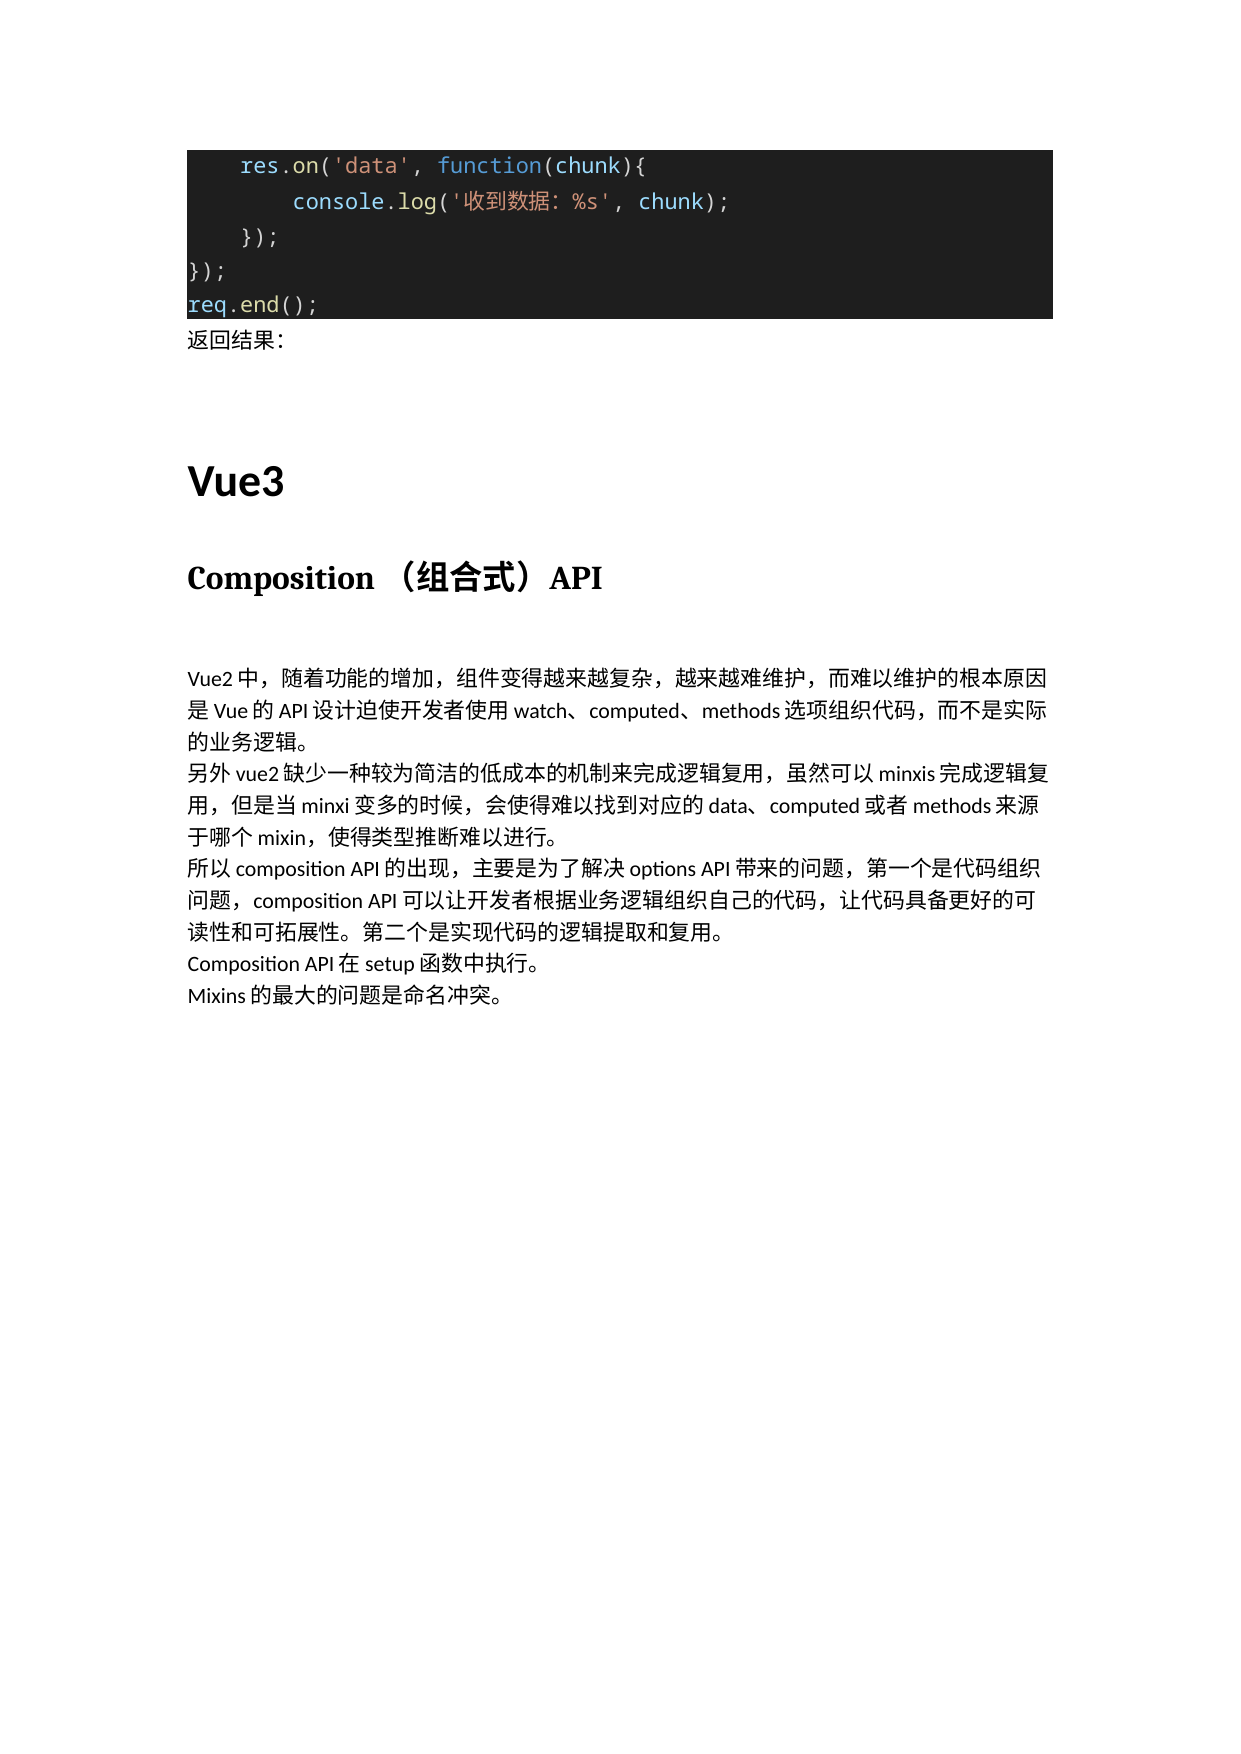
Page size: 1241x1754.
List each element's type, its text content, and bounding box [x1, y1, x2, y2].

text 所以composition API的出现，主要是为了解决options API带来的问题，第一个是代码组织问题，composition API可以让开发者根据业务逻辑组织自己的代码，让代码具备更好的可读性和可拓展性。第二个是实现代码的逻辑提取和复用。 [187, 851, 1053, 946]
text res.on('data', function(chunk){ [187, 150, 1053, 180]
text Composition API在setup函数中执行。 [187, 946, 1053, 978]
text req.end(); [187, 289, 1053, 319]
text 返回结果： [187, 323, 1053, 355]
subtitle Vue3 [187, 452, 1053, 508]
text 另外vue2缺少一种较为简洁的低成本的机制来完成逻辑复用，虽然可以minxis完成逻辑复用，但是当minxi变多的时候，会使得难以找到对应的data、computed或者methods来源于哪个mixin，使得类型推断难以进行。 [187, 756, 1053, 851]
text Vue2中，随着功能的增加，组件变得越来越复杂，越来越难维护，而难以维护的根本原因是Vue的API设计迫使开发者使用watch、computed、methods选项组织代码，而不是实际的业务逻辑。 [187, 661, 1053, 756]
text console.log('收到数据：%s', chunk); [187, 184, 1053, 216]
subtitle Composition （组合式）API [187, 551, 1053, 599]
text }); [187, 255, 1053, 284]
text Mixins的最大的问题是命名冲突。 [187, 978, 1053, 1009]
text }); [187, 221, 1053, 250]
